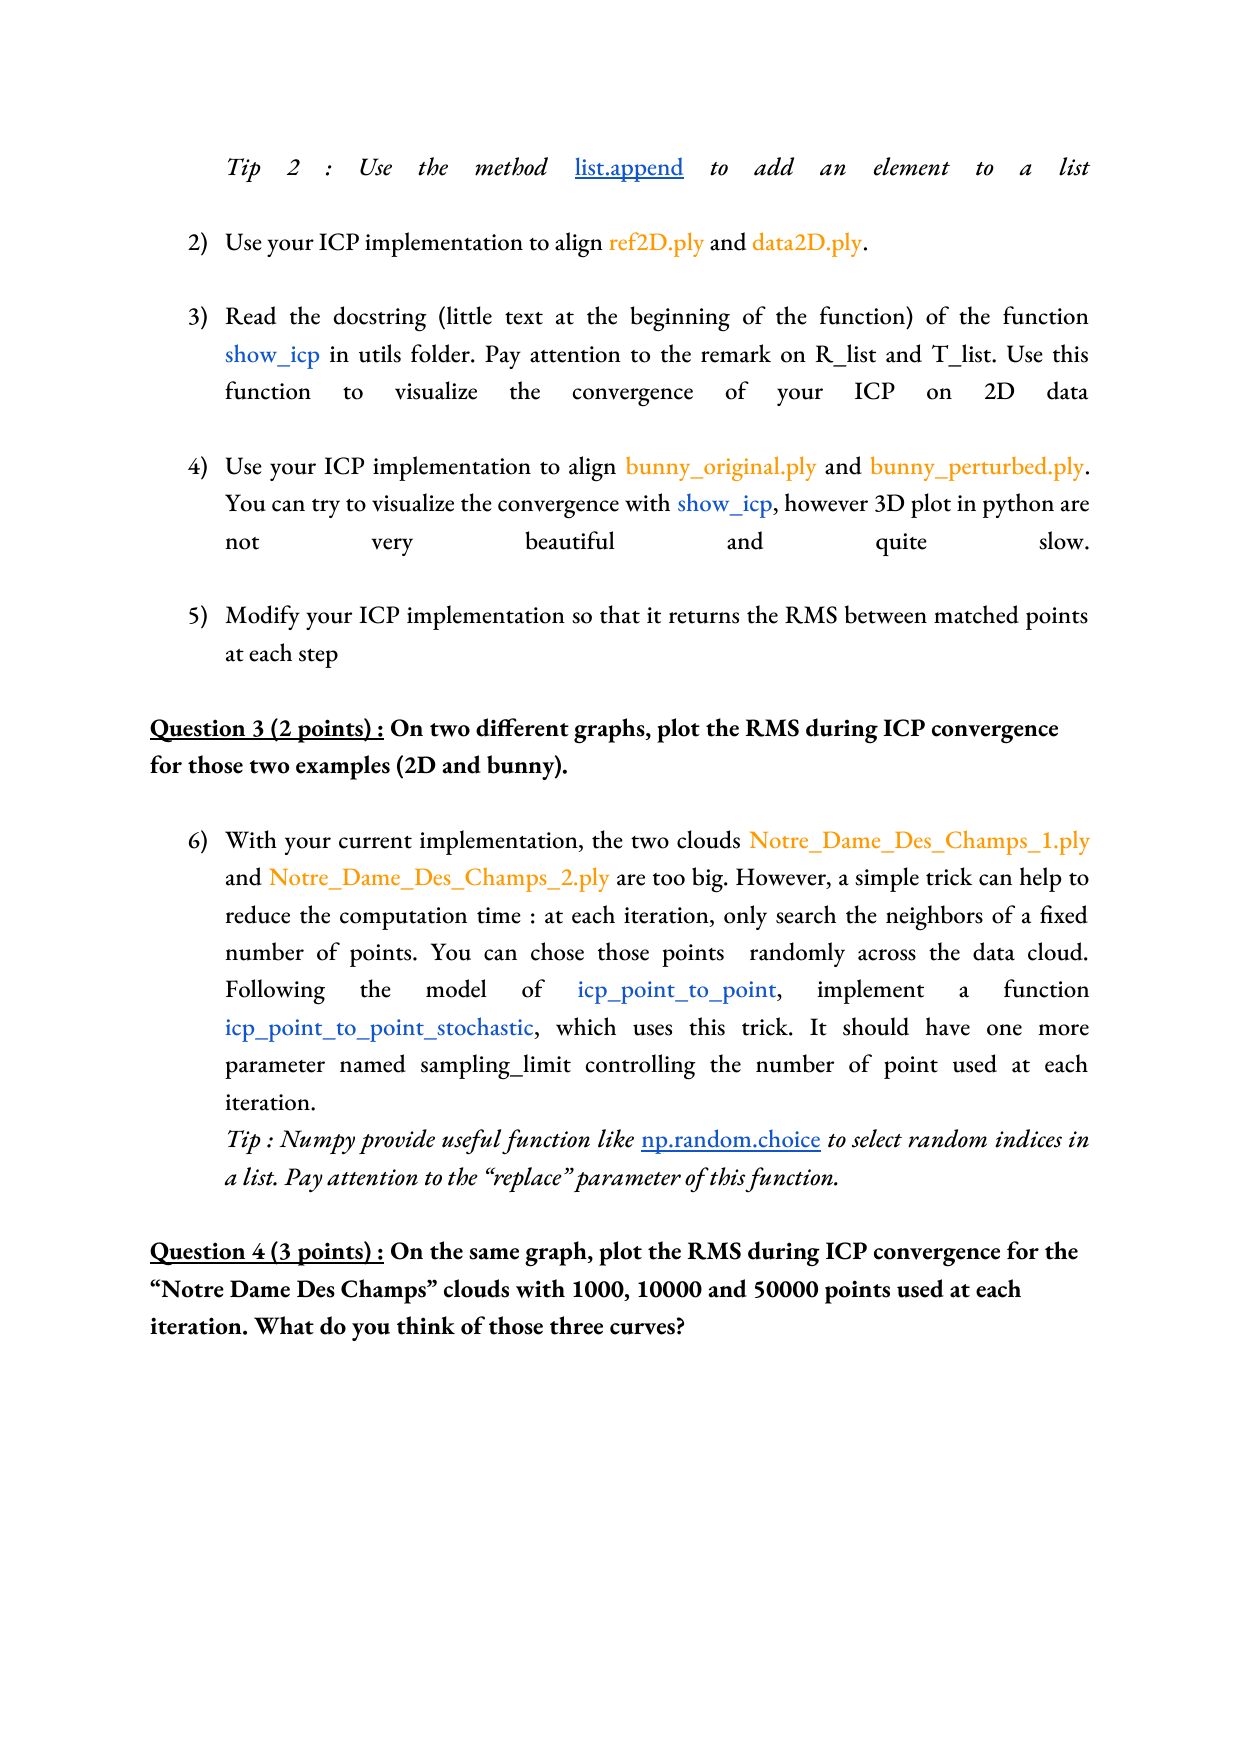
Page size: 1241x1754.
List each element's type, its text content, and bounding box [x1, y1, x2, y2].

list Use your ICP implementation to align bunny_original.ply and bunny_perturbed.ply. You can try to visualize the convergence with show_icp, however 3D plot in python are not very beautiful and quite slow. [187, 449, 1090, 594]
list Read the docstring (little text at the beginning of the function) of the function show_icp in utils folder. Pay attention to the remark on R_list and T_list. Use this function to visualize the convergence of your ICP on 2D data [187, 299, 1090, 444]
list With your current implementation, the two clouds Notre_Dame_Des_Champs_1.ply and Notre_Dame_Des_Champs_2.ply are too big. However, a simple trick can help to reduce the computation time : at each iteration, only search the neighbors of a fixed number of points. You can chose those points randomly across the data cloud. Following the model of icp_point_to_point, implement a function icp_point_to_point_stochastic, which uses this trick. It should have one more parameter named sampling_limit controlling the number of point used at each iteration. Tip : Numpy provide useful function like np.random.choice to select random indices in a list. Pay attention to the “replace” parameter of this function. [187, 823, 1090, 1192]
text Question 4 (3 points) : On the same graph, plot the RMS during ICP convergence for the “Notre Dame Des Champs” clouds with 1000, 10000 and 50000 points used at each iteration. What do you think of those three curves? [150, 1234, 1090, 1342]
text Question 3 (2 points) : On two different graphs, plot the RMS during ICP convergence for those two examples (2D and bunny). [150, 711, 1090, 781]
list Use your ICP implementation to align ref2D.ply and data2D.ply. [187, 225, 1090, 257]
list Modify your ICP implementation so that it returns the RMS between matched points at each step [187, 599, 1090, 669]
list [187, 150, 1090, 220]
